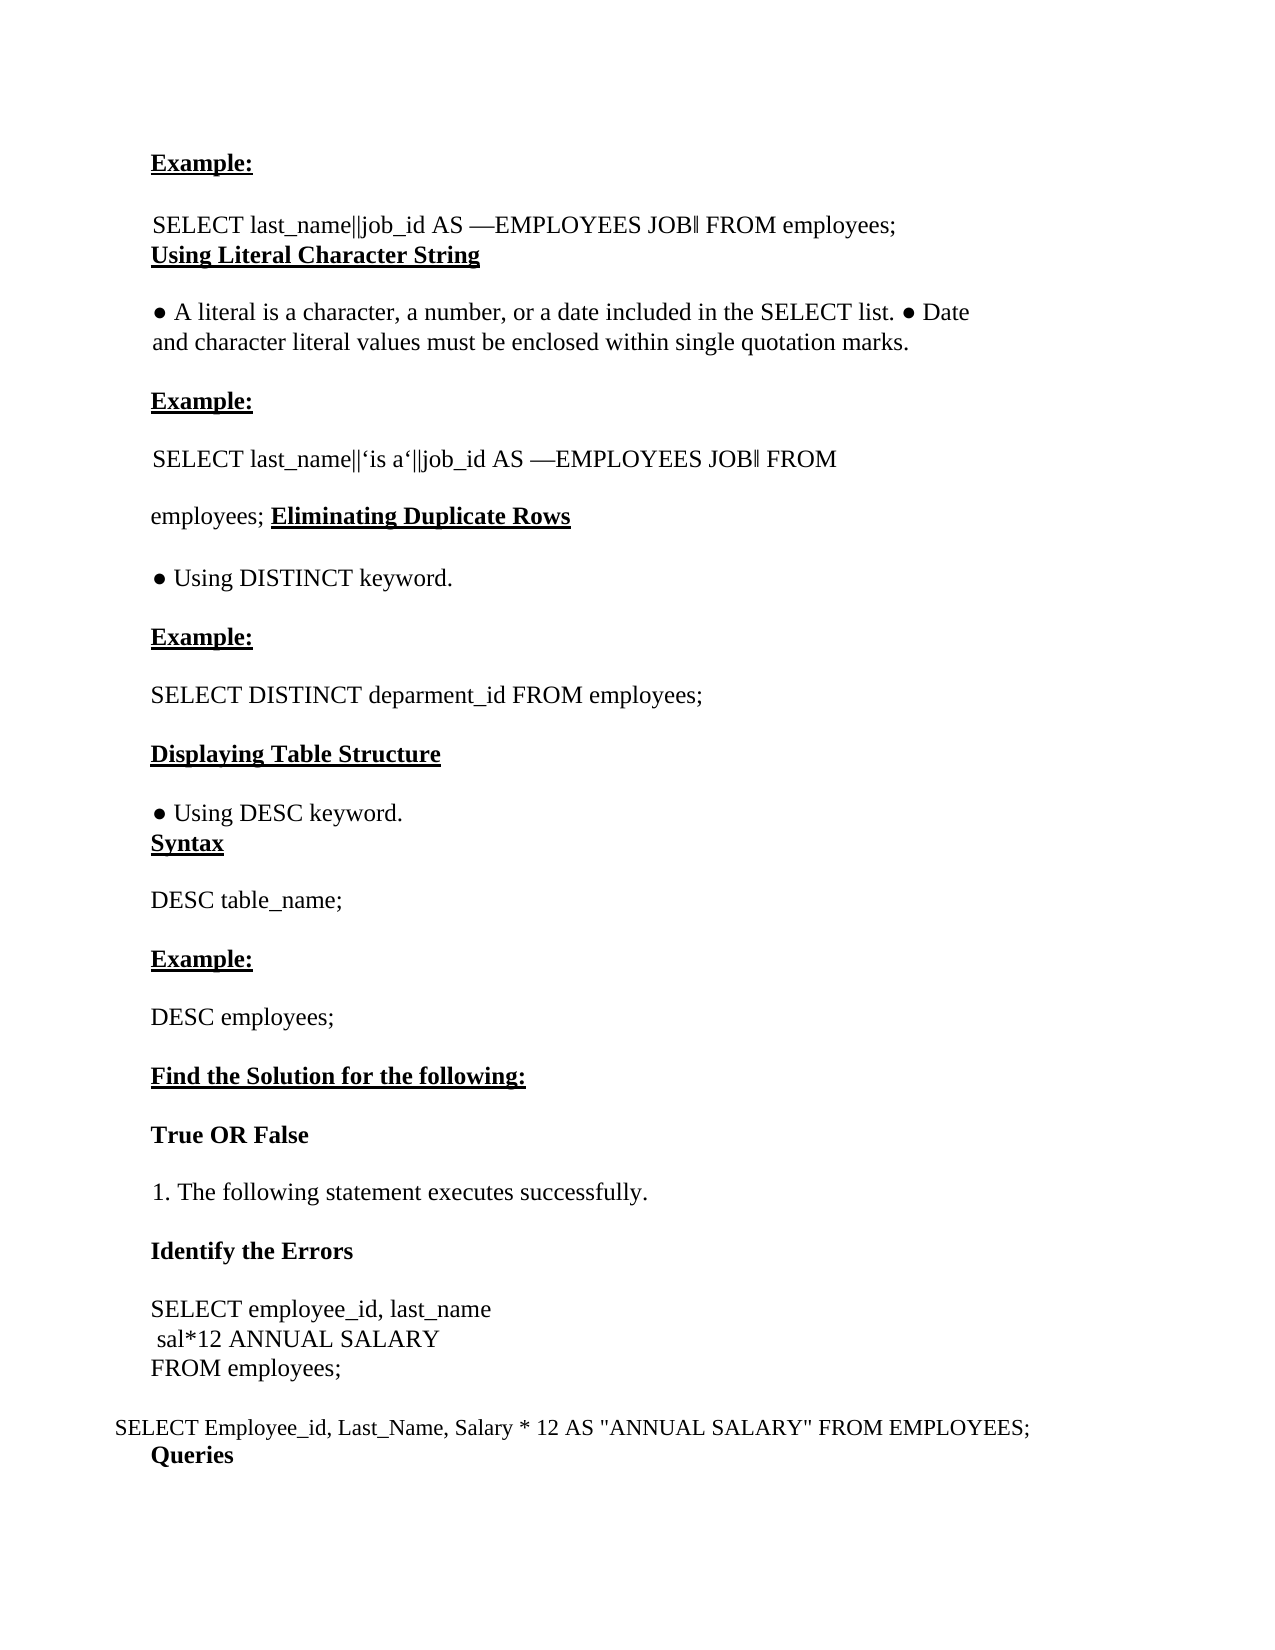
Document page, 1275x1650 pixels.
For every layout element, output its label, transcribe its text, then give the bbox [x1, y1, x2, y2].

subtitle Example: [150, 148, 1142, 176]
list A literal is a character, a number, or a date included in the SELECT list. ● Date and character literal values must be enclosed within single quotation marks. [152, 297, 1010, 356]
text SELECT DISTINCT deparment_id FROM employees; [150, 681, 1142, 709]
subtitle Example: [150, 622, 1142, 651]
subtitle Using Literal Character String [150, 240, 1142, 269]
text SELECT last_name||‘is a‘||job_id AS ―EMPLOYEES JOBǁ FROM employees; Eliminating Duplicate Rows [150, 444, 839, 530]
text SELECT last_name||job_id AS ―EMPLOYEES JOBǁ FROM employees; [152, 210, 1142, 239]
subtitle Syntax [150, 828, 1142, 857]
text SELECT Employee_id, Last_Name, Salary * 12 AS "ANNUAL SALARY" FROM EMPLOYEES; [114, 1414, 1142, 1441]
subtitle Displaying Table Structure [150, 739, 1142, 768]
text DESC employees; [150, 1002, 1142, 1031]
text FROM employees; [150, 1353, 1142, 1382]
list Using DISTINCT keyword. [152, 563, 1142, 592]
subtitle Queries [150, 1441, 1142, 1469]
text DESC table_name; [150, 885, 1142, 914]
subtitle Find the Solution for the following: True OR False [150, 1061, 528, 1149]
text SELECT employee_id, last_name sal*12 ANNUAL SALARY [150, 1294, 493, 1353]
subtitle Example: [150, 944, 1142, 973]
subtitle Example: [150, 386, 1142, 415]
subtitle Identify the Errors [150, 1236, 1142, 1265]
list Using DESC keyword. [152, 798, 1142, 826]
list The following statement executes successfully. [152, 1179, 1142, 1206]
